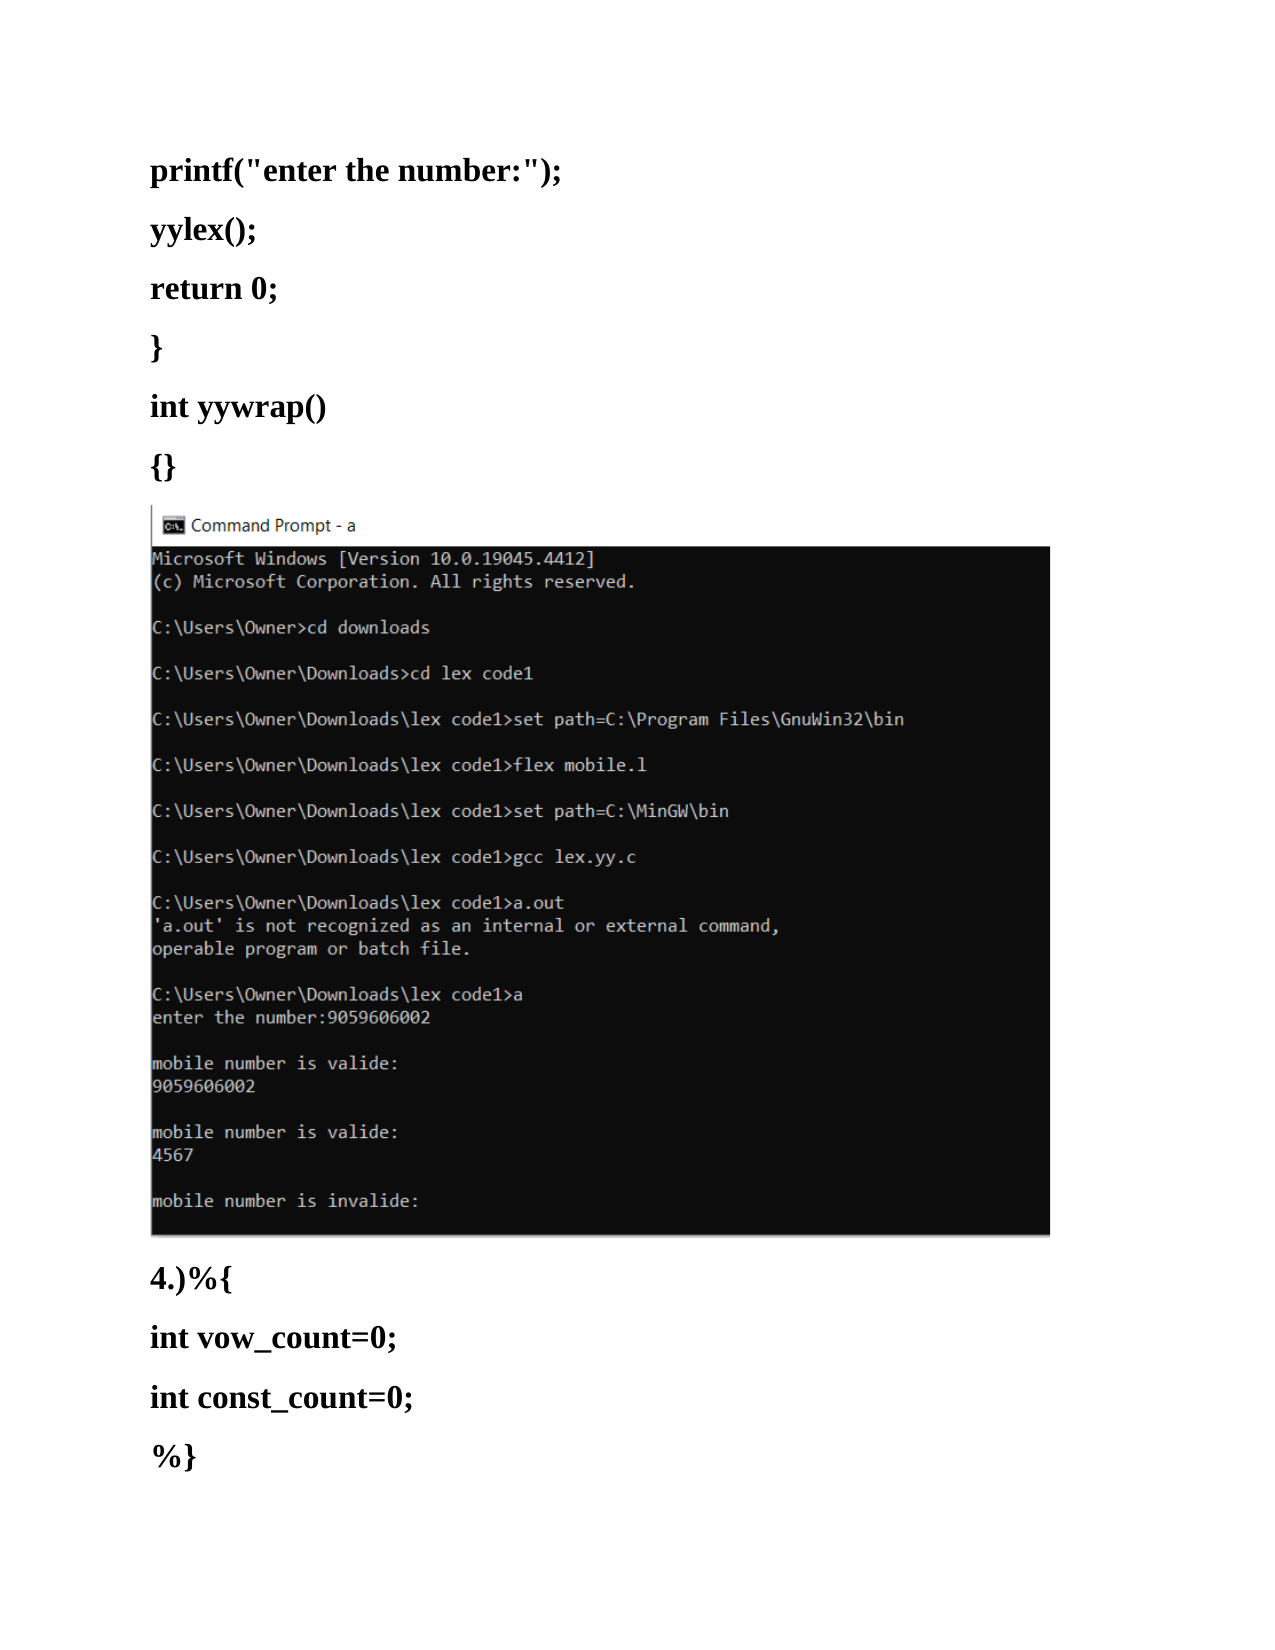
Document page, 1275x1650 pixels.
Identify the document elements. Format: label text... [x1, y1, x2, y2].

text printf("enter the number:"); [150, 150, 1125, 188]
text return 0; [150, 268, 1125, 307]
text int const_count=0; [150, 1377, 1125, 1415]
text 4.)%{ [150, 1259, 1125, 1297]
text %} [150, 1436, 1125, 1474]
text int yywrap() [150, 387, 1125, 425]
picture [150, 505, 1050, 1238]
text int vow_count=0; [150, 1318, 1125, 1356]
text yylex(); [150, 209, 1125, 247]
text } [150, 327, 1125, 366]
text {} [150, 446, 1125, 484]
